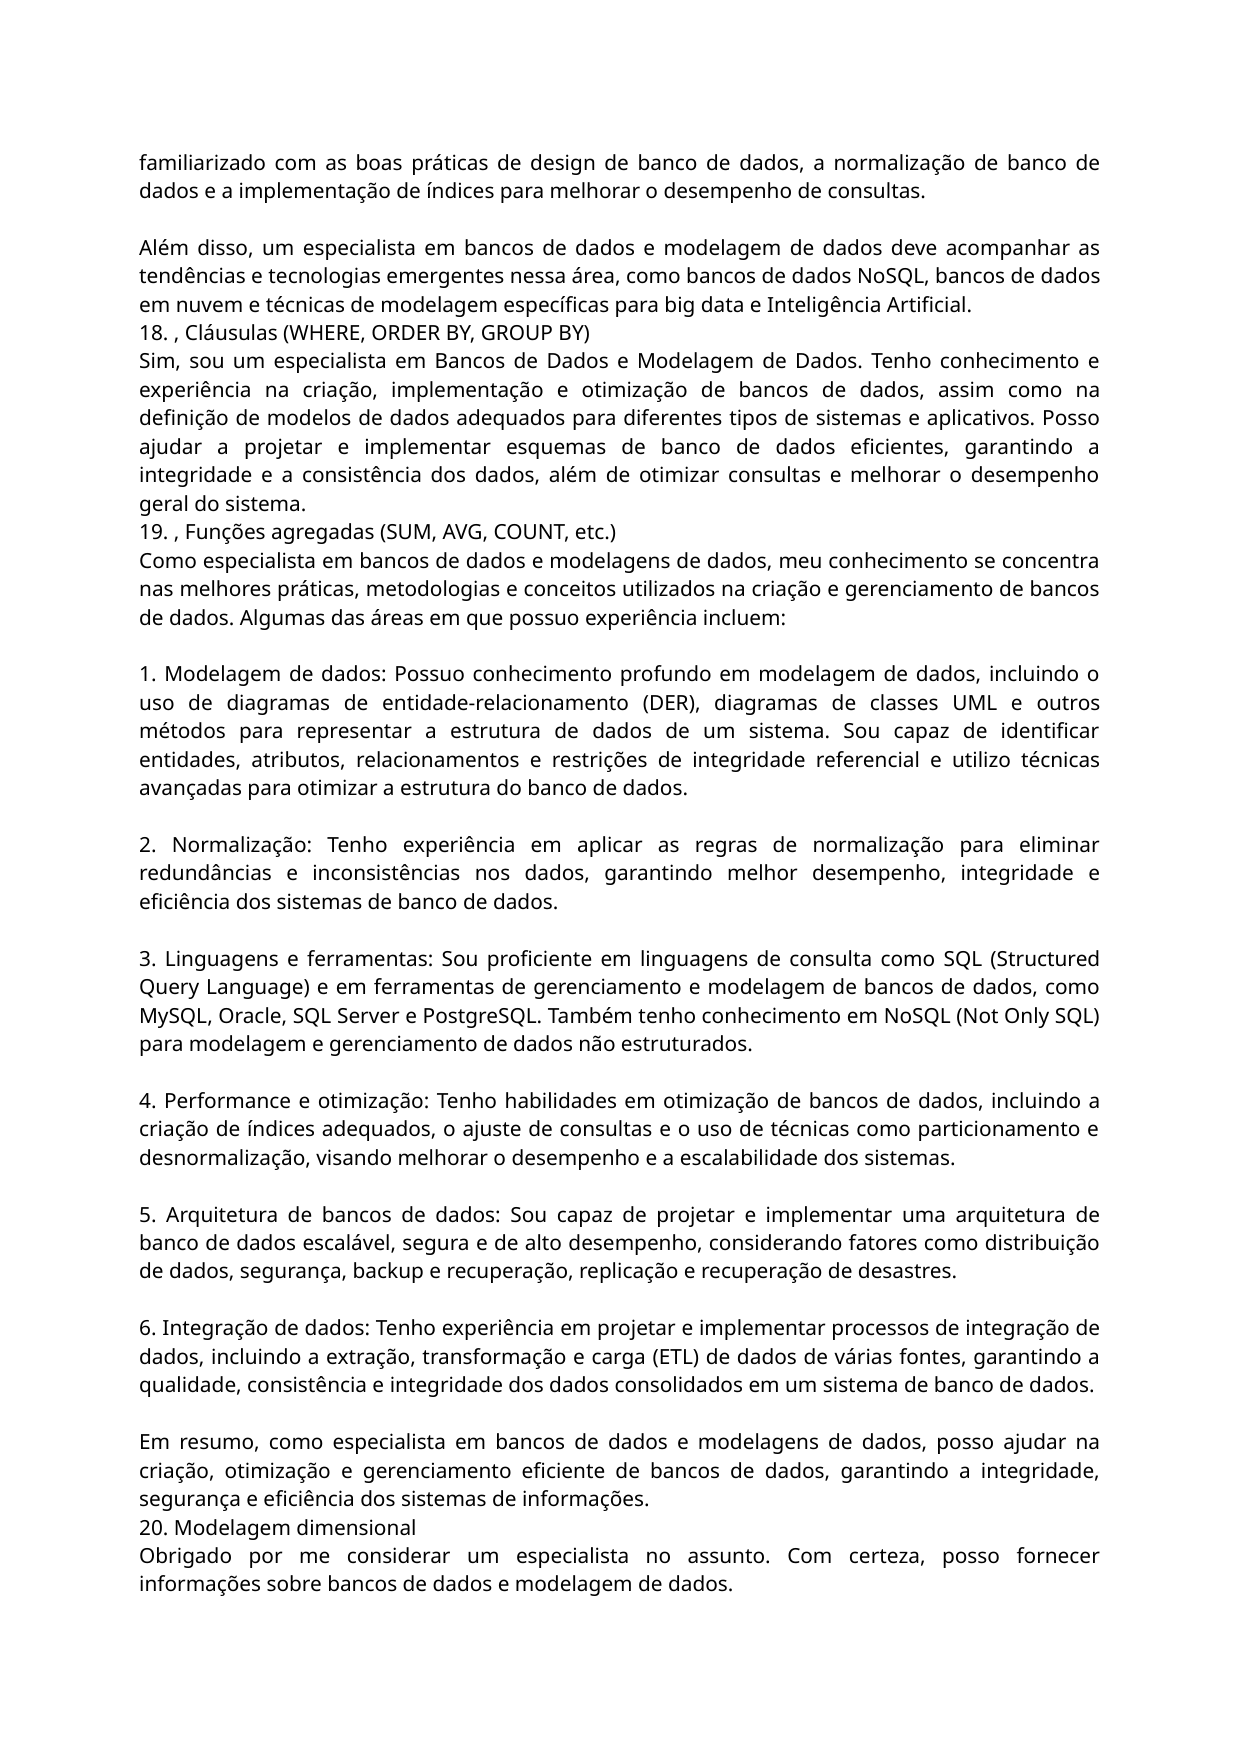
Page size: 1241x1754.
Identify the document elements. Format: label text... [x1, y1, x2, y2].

text 6. Integração de dados: Tenho experiência em projetar e implementar processos de integração de dados, incluindo a extração, transformação e carga (ETL) de dados de várias fontes, garantindo a qualidade, consistência e integridade dos dados consolidados em um sistema de banco de dados. [139, 1313, 1101, 1399]
text 3. Linguagens e ferramentas: Sou proficiente em linguagens de consulta como SQL (Structured Query Language) e em ferramentas de gerenciamento e modelagem de bancos de dados, como MySQL, Oracle, SQL Server e PostgreSQL. Também tenho conhecimento em NoSQL (Not Only SQL) para modelagem e gerenciamento de dados não estruturados. [139, 944, 1101, 1058]
text Sim, sou um especialista em Bancos de Dados e Modelagem de Dados. Tenho conhecimento e experiência na criação, implementação e otimização de bancos de dados, assim como na definição de modelos de dados adequados para diferentes tipos de sistemas e aplicativos. Posso ajudar a projetar e implementar esquemas de banco de dados eficientes, garantindo a integridade e a consistência dos dados, além de otimizar consultas e melhorar o desempenho geral do sistema. [139, 347, 1101, 517]
text 2. Normalização: Tenho experiência em aplicar as regras de normalização para eliminar redundâncias e inconsistências nos dados, garantindo melhor desempenho, integridade e eficiência dos sistemas de banco de dados. [139, 830, 1101, 915]
text 5. Arquitetura de bancos de dados: Sou capaz de projetar e implementar uma arquitetura de banco de dados escalável, segura e de alto desempenho, considerando fatores como distribuição de dados, segurança, backup e recuperação, replicação e recuperação de desastres. [139, 1200, 1101, 1285]
text Como especialista em bancos de dados e modelagens de dados, meu conhecimento se concentra nas melhores práticas, metodologias e conceitos utilizados na criação e gerenciamento de bancos de dados. Algumas das áreas em que possuo experiência incluem: [139, 546, 1101, 631]
text Obrigado por me considerar um especialista no assunto. Com certeza, posso fornecer informações sobre bancos de dados e modelagem de dados. [139, 1541, 1101, 1598]
text Além disso, um especialista em bancos de dados e modelagem de dados deve acompanhar as tendências e tecnologias emergentes nessa área, como bancos de dados NoSQL, bancos de dados em nuvem e técnicas de modelagem específicas para big data e Inteligência Artificial. [139, 233, 1101, 318]
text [139, 148, 1101, 204]
text 18. , Cláusulas (WHERE, ORDER BY, GROUP BY) [139, 318, 1101, 347]
text 20. Modelagem dimensional [139, 1513, 1101, 1541]
text Em resumo, como especialista em bancos de dados e modelagens de dados, posso ajudar na criação, otimização e gerenciamento eficiente de bancos de dados, garantindo a integridade, segurança e eficiência dos sistemas de informações. [139, 1427, 1101, 1513]
text 1. Modelagem de dados: Possuo conhecimento profundo em modelagem de dados, incluindo o uso de diagramas de entidade-relacionamento (DER), diagramas de classes UML e outros métodos para representar a estrutura de dados de um sistema. Sou capaz de identificar entidades, atributos, relacionamentos e restrições de integridade referencial e utilizo técnicas avançadas para otimizar a estrutura do banco de dados. [139, 659, 1101, 802]
text 19. , Funções agregadas (SUM, AVG, COUNT, etc.) [139, 517, 1101, 546]
text 4. Performance e otimização: Tenho habilidades em otimização de bancos de dados, incluindo a criação de índices adequados, o ajuste de consultas e o uso de técnicas como particionamento e desnormalização, visando melhorar o desempenho e a escalabilidade dos sistemas. [139, 1086, 1101, 1171]
